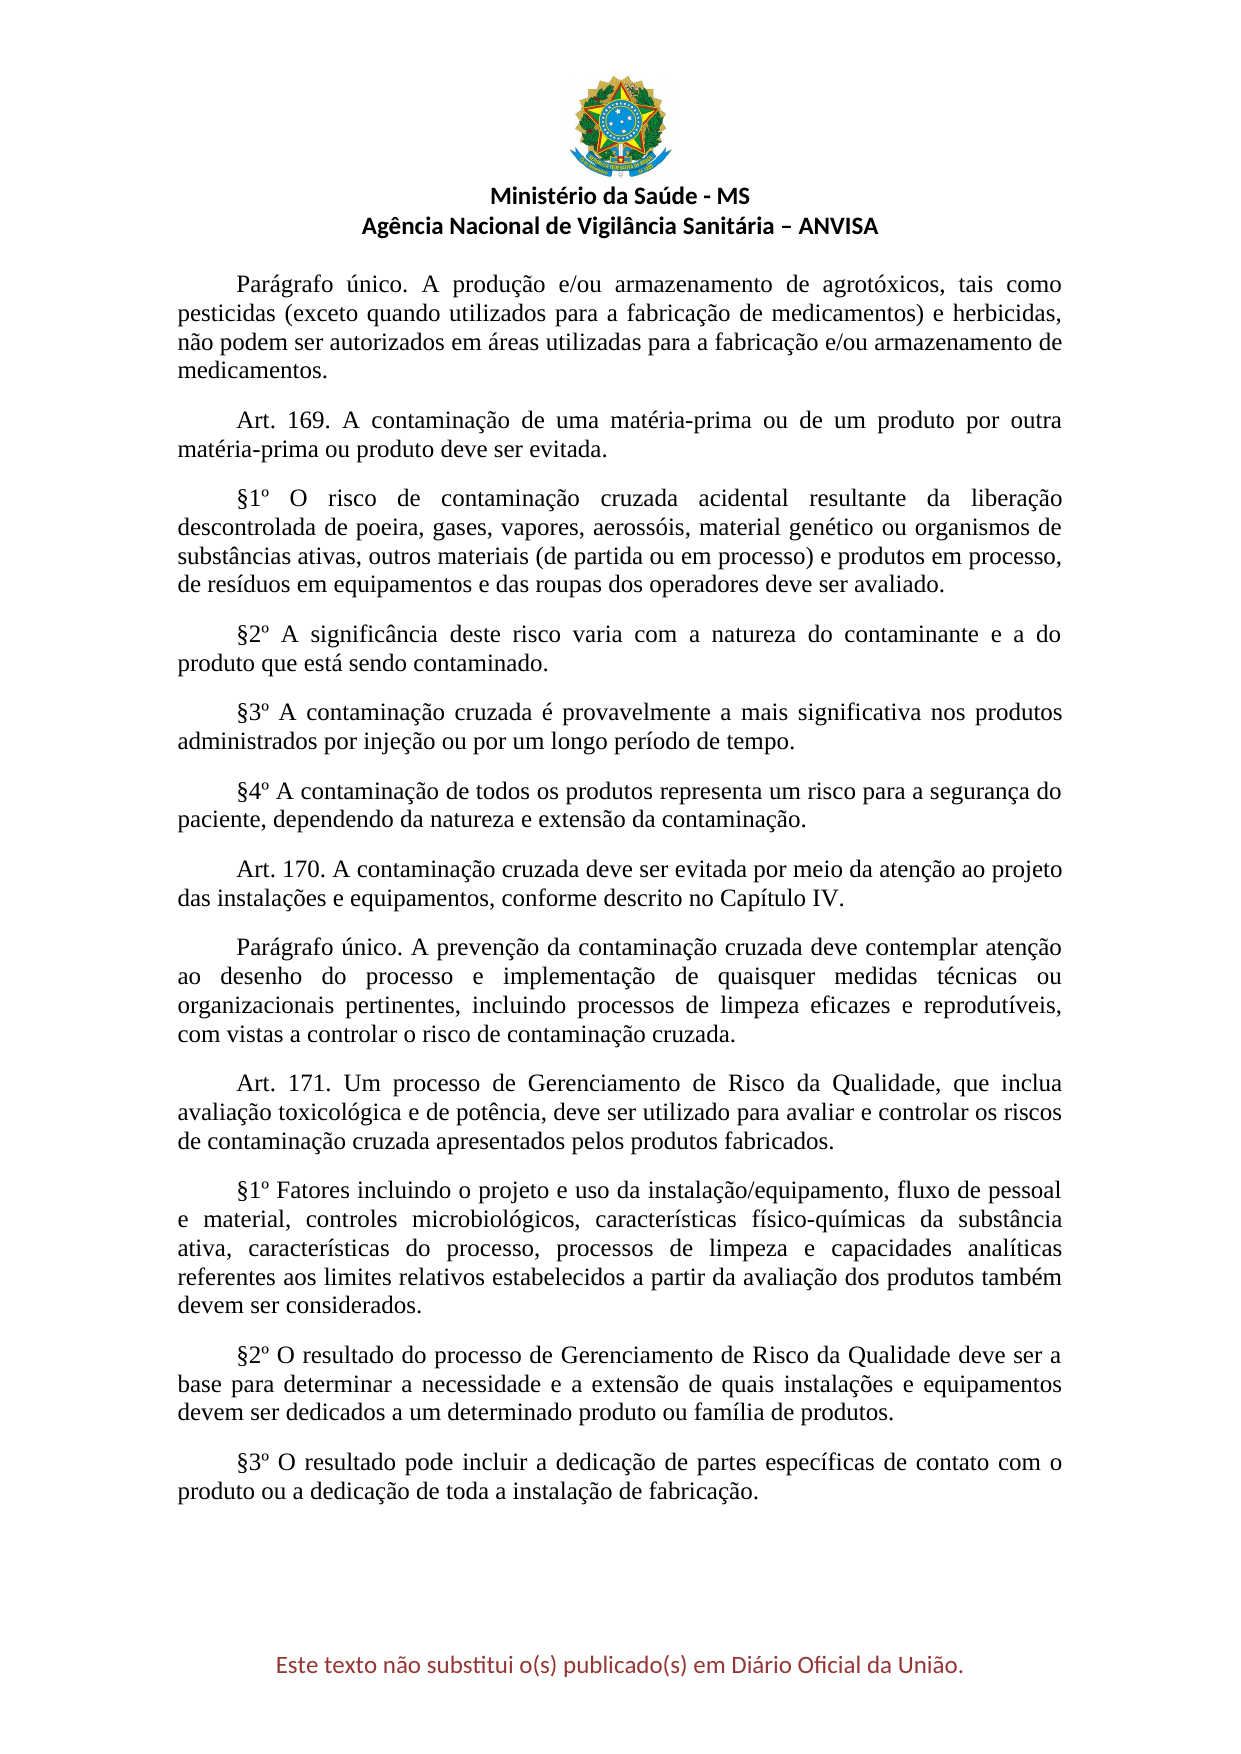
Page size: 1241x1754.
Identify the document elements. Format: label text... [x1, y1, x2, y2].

text §1º Fatores incluindo o projeto e uso da instalação/equipamento, fluxo de pessoal e material, controles microbiológicos, características físico-químicas da substância ativa, características do processo, processos de limpeza e capacidades analíticas referentes aos limites relativos estabelecidos a partir da avaliação dos produtos também devem ser considerados. [177, 1175, 1063, 1319]
text §2º A significância deste risco varia com a natureza do contaminante e a do produto que está sendo contaminado. [177, 619, 1063, 677]
text Art. 169. A contaminação de uma matéria-prima ou de um produto por outra matéria-prima ou produto deve ser evitada. [177, 405, 1063, 462]
text Parágrafo único. A produção e/ou armazenamento de agrotóxicos, tais como pesticidas (exceto quando utilizados para a fabricação de medicamentos) e herbicidas, não podem ser autorizados em áreas utilizadas para a fabricação e/ou armazenamento de medicamentos. [177, 269, 1063, 384]
text §3º O resultado pode incluir a dedicação de partes específicas de contato com o produto ou a dedicação de toda a instalação de fabricação. [177, 1447, 1063, 1504]
text Art. 170. A contaminação cruzada deve ser evitada por meio da atenção ao projeto das instalações e equipamentos, conforme descrito no Capítulo IV. [177, 854, 1063, 912]
text §1º O risco de contaminação cruzada acidental resultante da liberação descontrolada de poeira, gases, vapores, aerossóis, material genético ou organismos de substâncias ativas, outros materiais (de partida ou em processo) e produtos em processo, de resíduos em equipamentos e das roupas dos operadores deve ser avaliado. [177, 483, 1063, 598]
text Art. 171. Um processo de Gerenciamento de Risco da Qualidade, que inclua avaliação toxicológica e de potência, deve ser utilizado para avaliar e controlar os riscos de contaminação cruzada apresentados pelos produtos fabricados. [177, 1068, 1063, 1154]
text Parágrafo único. A prevenção da contaminação cruzada deve contemplar atenção ao desenho do processo e implementação de quaisquer medidas técnicas ou organizacionais pertinentes, incluindo processos de limpeza eficazes e reprodutíveis, com vistas a controlar o risco de contaminação cruzada. [177, 932, 1063, 1047]
picture [566, 73, 674, 180]
text §2º O resultado do processo de Gerenciamento de Risco da Qualidade deve ser a base para determinar a necessidade e a extensão de quais instalações e equipamentos devem ser dedicados a um determinado produto ou família de produtos. [177, 1340, 1063, 1426]
text §4º A contaminação de todos os produtos representa um risco para a segurança do paciente, dependendo da natureza e extensão da contaminação. [177, 776, 1063, 833]
text §3º A contaminação cruzada é provavelmente a mais significativa nos produtos administrados por injeção ou por um longo período de tempo. [177, 697, 1063, 755]
